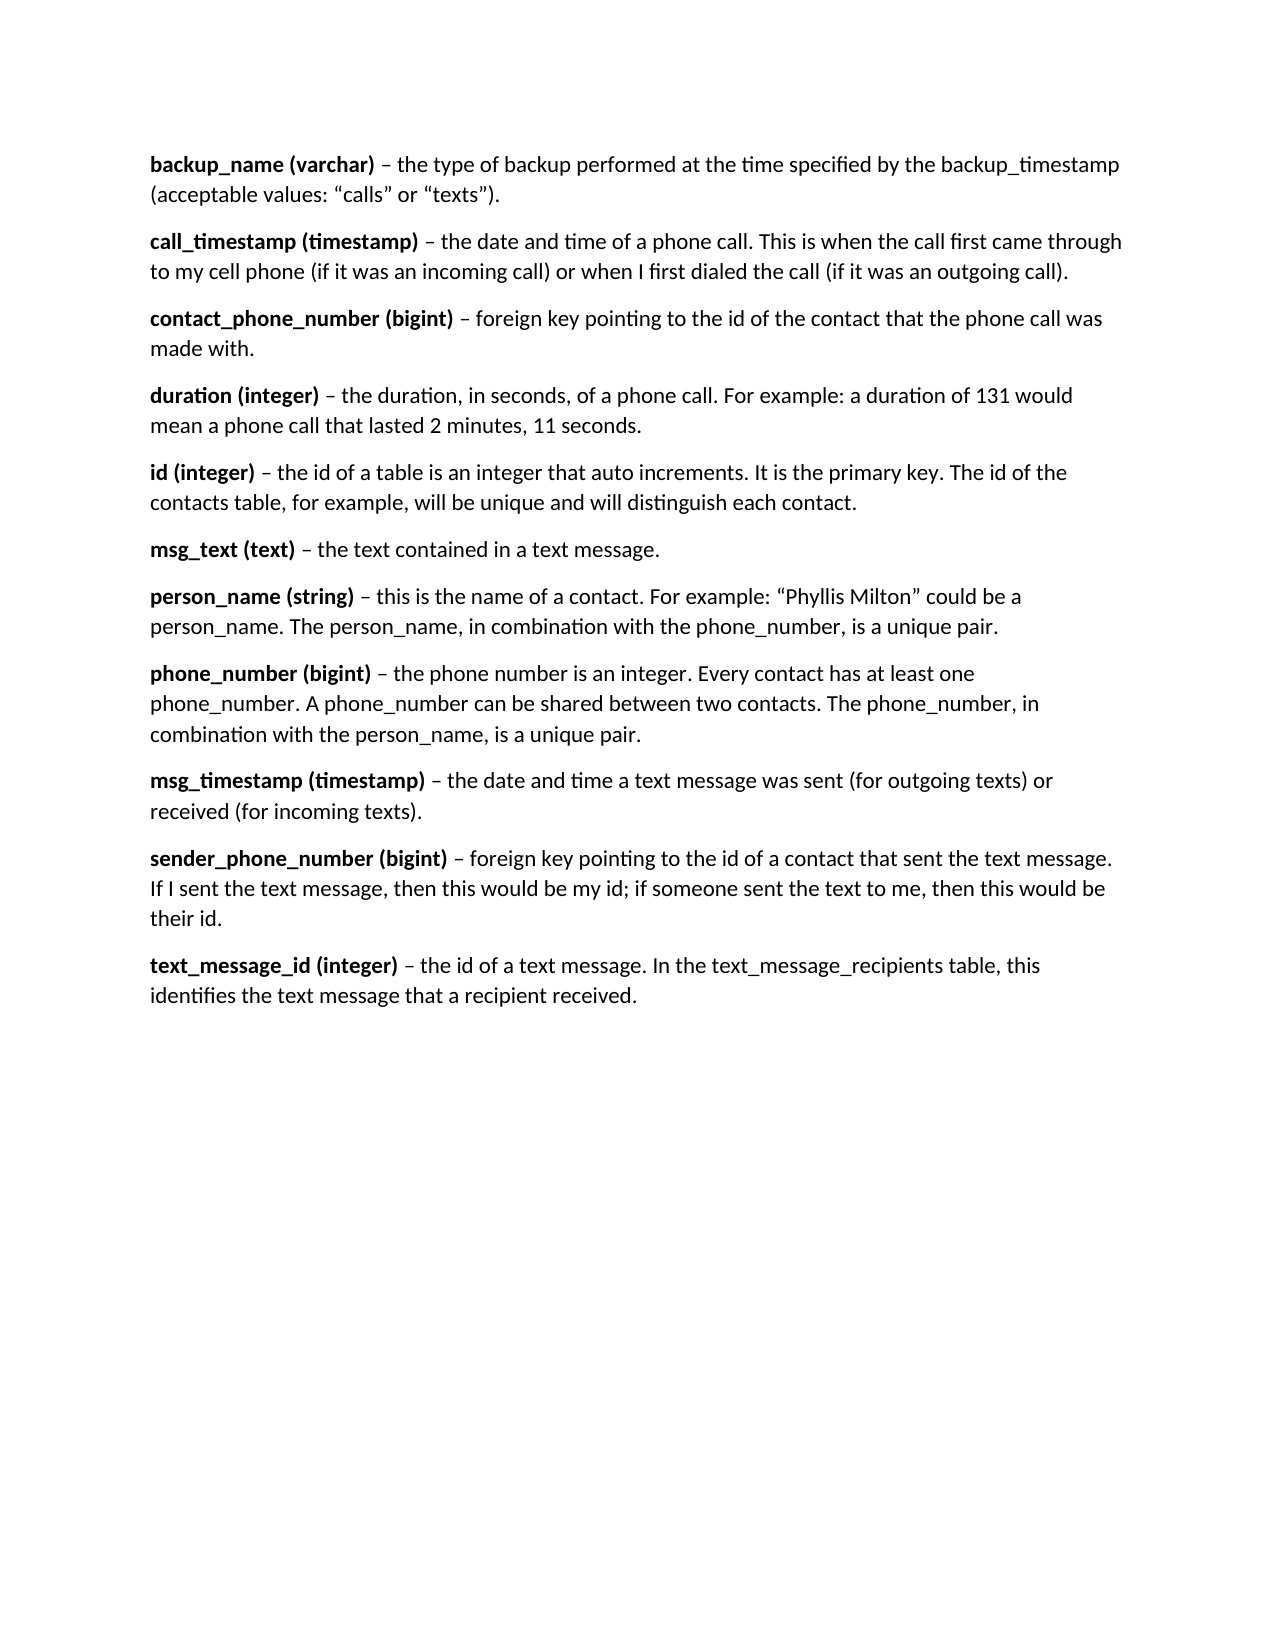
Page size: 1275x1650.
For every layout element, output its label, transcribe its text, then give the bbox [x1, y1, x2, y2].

text msg_text (text) – the text contained in a text message. [150, 535, 1125, 563]
text msg_timestamp (timestamp) – the date and time a text message was sent (for outgoing texts) or received (for incoming texts). [150, 767, 1125, 825]
text call_timestamp (timestamp) – the date and time of a phone call. This is when the call first came through to my cell phone (if it was an incoming call) or when I first dialed the call (if it was an outgoing call). [150, 227, 1125, 285]
text duration (integer) – the duration, in seconds, of a phone call. For example: a duration of 131 would mean a phone call that lasted 2 minutes, 11 seconds. [150, 381, 1125, 439]
text person_name (string) – this is the name of a contact. For example: “Phyllis Milton” could be a person_name. The person_name, in combination with the phone_number, is a unique pair. [150, 582, 1125, 641]
text sender_phone_number (bigint) – foreign key pointing to the id of a contact that sent the text message. If I sent the text message, then this would be my id; if someone sent the text to me, then this would be their id. [150, 844, 1125, 932]
text phone_number (bigint) – the phone number is an integer. Every contact has at least one phone_number. A phone_number can be shared between two contacts. The phone_number, in combination with the person_name, is a unique pair. [150, 659, 1125, 748]
text id (integer) – the id of a table is an integer that auto increments. It is the primary key. The id of the contacts table, for example, will be unique and will distinguish each contact. [150, 458, 1125, 517]
text backup_name (varchar) – the type of backup performed at the time specified by the backup_timestamp (acceptable values: “calls” or “texts”). [150, 150, 1125, 208]
text contact_phone_number (bigint) – foreign key pointing to the id of the contact that the phone call was made with. [150, 304, 1125, 362]
text text_message_id (integer) – the id of a text message. In the text_message_recipients table, this identifies the text message that a recipient received. [150, 951, 1125, 1009]
